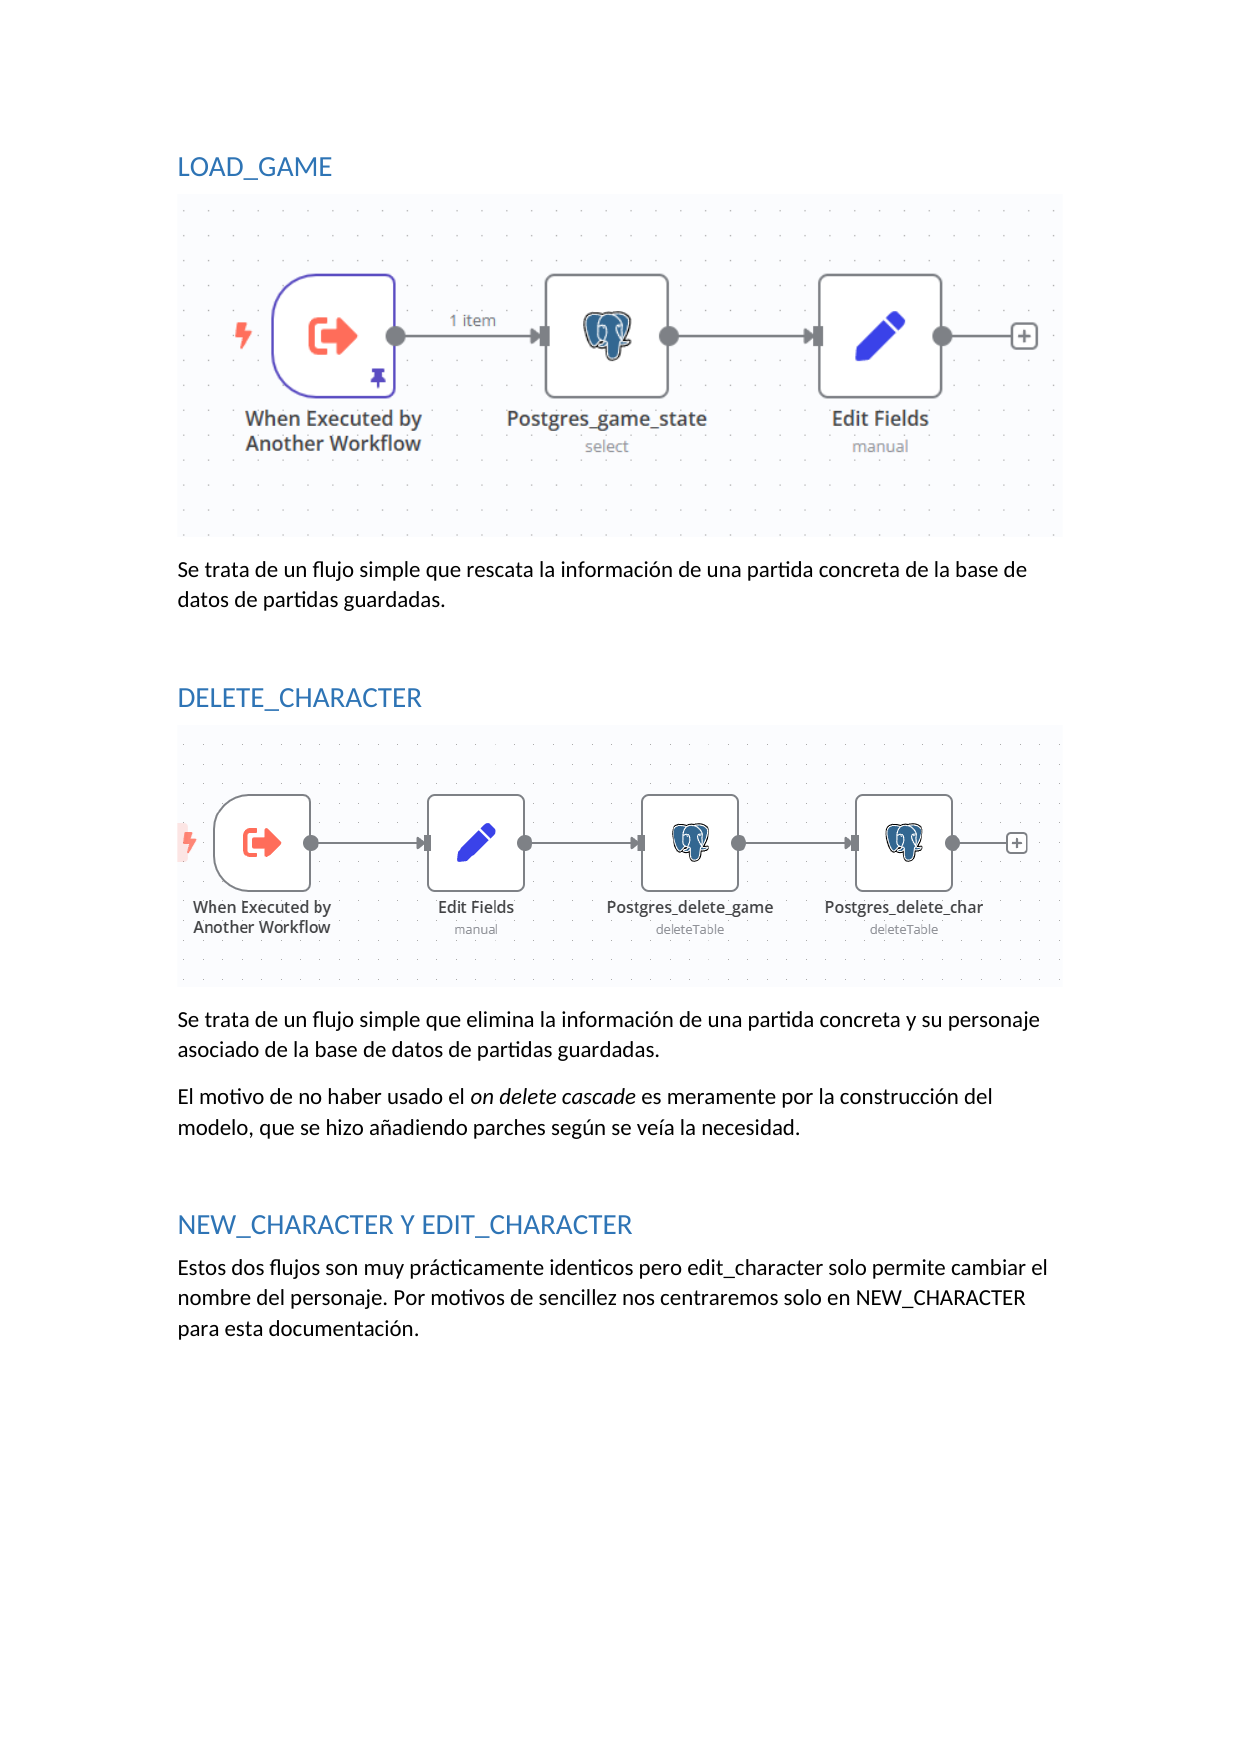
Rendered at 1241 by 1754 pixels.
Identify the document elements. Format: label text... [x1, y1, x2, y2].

subtitle NEW_CHARACTER Y EDIT_CHARACTER [177, 1206, 1063, 1242]
picture [177, 725, 1063, 987]
text Se trata de un flujo simple que rescata la información de una partida concreta de la base de datos de partidas guardadas. [177, 555, 1063, 613]
subtitle LOAD_GAME [177, 148, 1063, 183]
text Se trata de un flujo simple que elimina la información de una partida concreta y su personaje asociado de la base de datos de partidas guardadas. [177, 1005, 1063, 1064]
subtitle DELETE_CHARACTER [177, 679, 1063, 714]
picture [177, 194, 1063, 537]
text Estos dos flujos son muy prácticamente identicos pero edit_character solo permite cambiar el nombre del personaje. Por motivos de sencillez nos centraremos solo en NEW_CHARACTER para esta documentación. [177, 1253, 1063, 1342]
text El motivo de no haber usado el on delete cascade es meramente por la construcción del modelo, que se hizo añadiendo parches según se veía la necesidad. [177, 1082, 1063, 1141]
